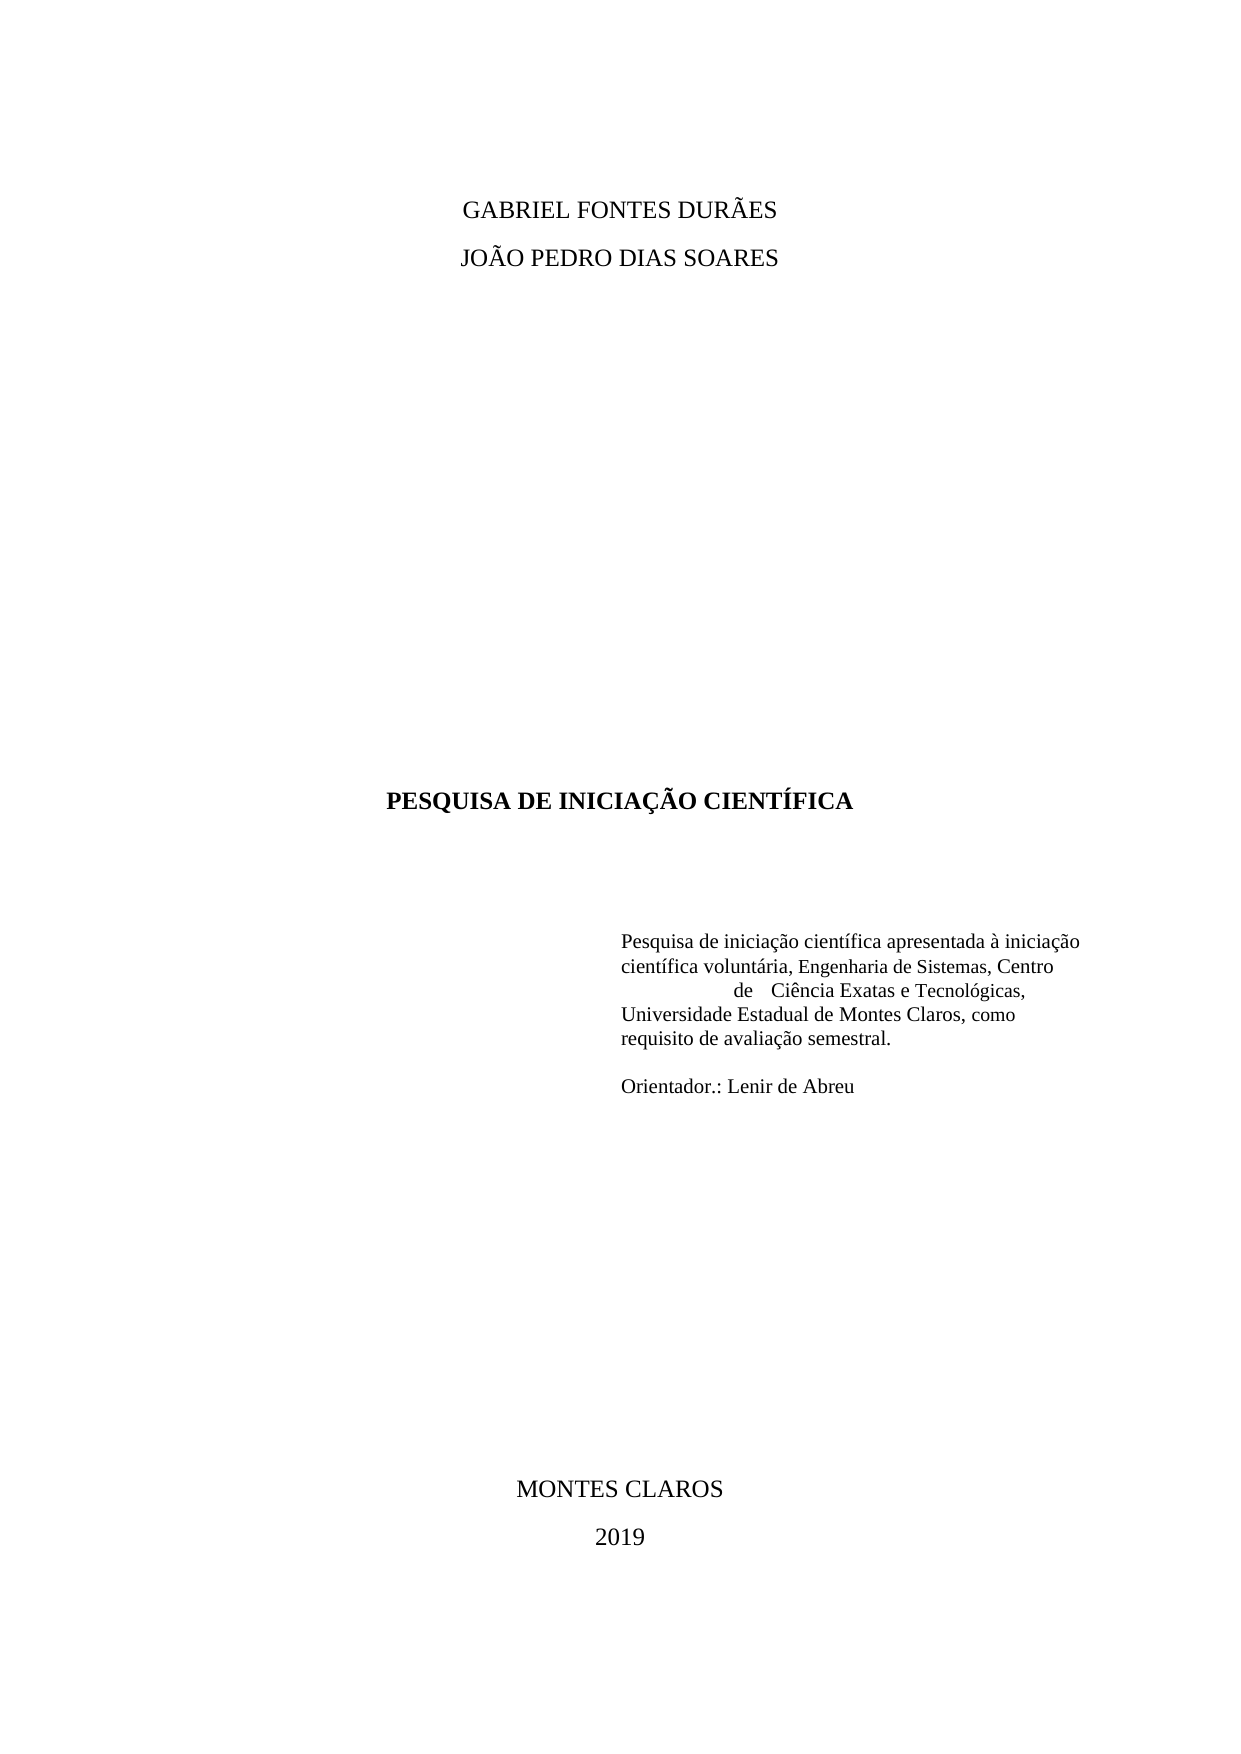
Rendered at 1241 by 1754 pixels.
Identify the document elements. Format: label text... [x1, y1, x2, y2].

text Pesquisa de iniciação científica apresentada à iniciação científica voluntária, Engenharia de Sistemas, Centro de Ciência Exatas e Tecnológicas, Universidade Estadual de Montes Claros, como requisito de avaliação semestral. [621, 929, 1090, 1050]
text 2019 [150, 1522, 1089, 1551]
text PESQUISA DE INICIAÇÃO CIENTÍFICA [150, 786, 1089, 815]
text Orientador.: Lenir de Abreu [621, 1074, 1090, 1098]
text GABRIEL FONTES DURÃES [150, 195, 1089, 224]
text JOÃO PEDRO DIAS SOARES [150, 243, 1089, 271]
text MONTES CLAROS [150, 1474, 1089, 1503]
